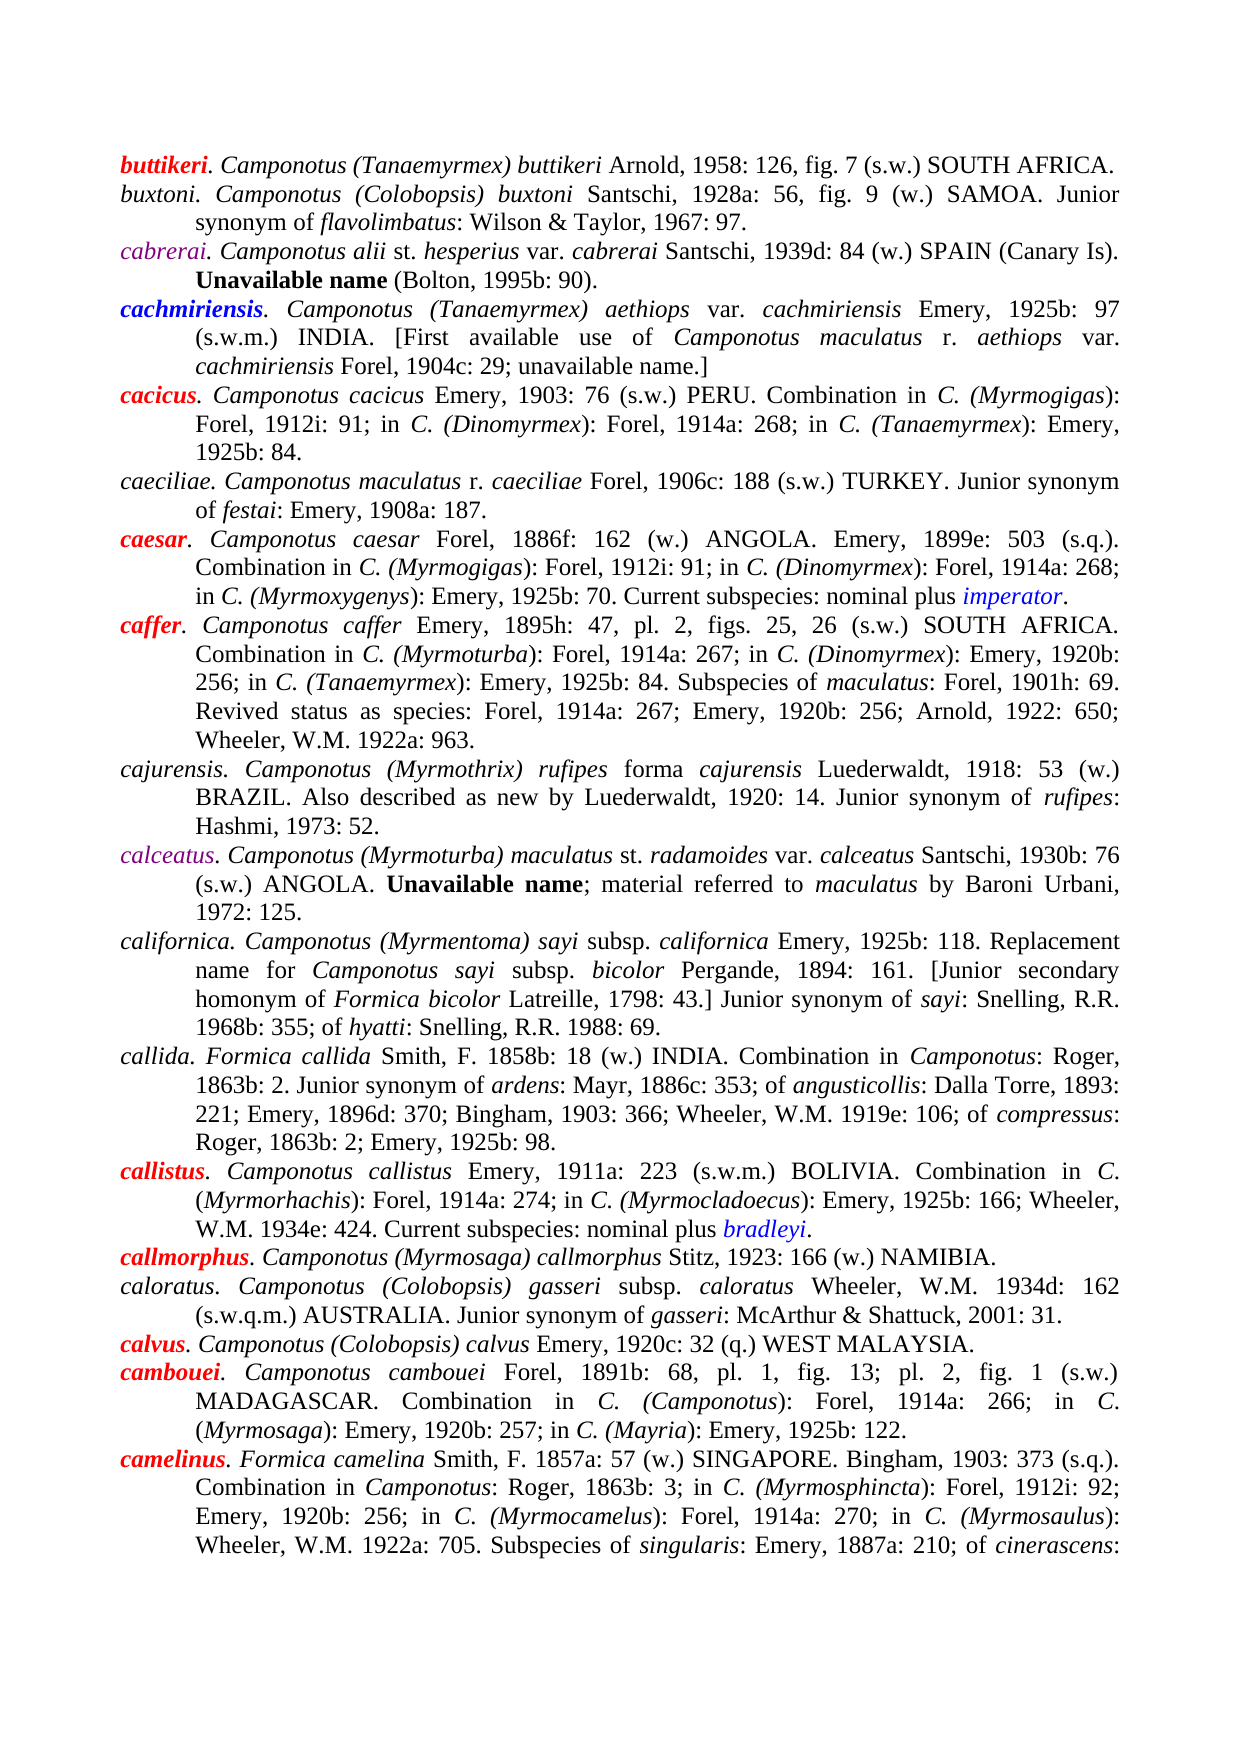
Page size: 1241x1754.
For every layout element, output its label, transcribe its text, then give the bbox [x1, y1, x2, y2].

text calvus. Camponotus (Colobopsis) calvus Emery, 1920c: 32 (q.) WEST MALAYSIA. [120, 1329, 1120, 1357]
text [120, 1444, 1120, 1559]
text cachmiriensis. Camponotus (Tanaemyrmex) aethiops var. cachmiriensis Emery, 1925b: 97 (s.w.m.) INDIA. [First available use of Camponotus maculatus r. aethiops var. cachmiriensis Forel, 1904c: 29; unavailable name.] [120, 294, 1120, 380]
text calceatus. Camponotus (Myrmoturba) maculatus st. radamoides var. calceatus Santschi, 1930b: 76 (s.w.) ANGOLA. Unavailable name; material referred to maculatus by Baroni Urbani, 1972: 125. [120, 840, 1120, 926]
text caeciliae. Camponotus maculatus r. caeciliae Forel, 1906c: 188 (s.w.) TURKEY. Junior synonym of festai: Emery, 1908a: 187. [120, 466, 1120, 524]
text buxtoni. Camponotus (Colobopsis) buxtoni Santschi, 1928a: 56, fig. 9 (w.) SAMOA. Junior synonym of flavolimbatus: Wilson & Taylor, 1967: 97. [120, 179, 1120, 236]
text californica. Camponotus (Myrmentoma) sayi subsp. californica Emery, 1925b: 118. Replacement name for Camponotus sayi subsp. bicolor Pergande, 1894: 161. [Junior secondary homonym of Formica bicolor Latreille, 1798: 43.] Junior synonym of sayi: Snelling, R.R. 1968b: 355; of hyatti: Snelling, R.R. 1988: 69. [120, 926, 1120, 1041]
text callmorphus. Camponotus (Myrmosaga) callmorphus Stitz, 1923: 166 (w.) NAMIBIA. [120, 1242, 1120, 1271]
text caffer. Camponotus caffer Emery, 1895h: 47, pl. 2, figs. 25, 26 (s.w.) SOUTH AFRICA. Combination in C. (Myrmoturba): Forel, 1914a: 267; in C. (Dinomyrmex): Emery, 1920b: 256; in C. (Tanaemyrmex): Emery, 1925b: 84. Subspecies of maculatus: Forel, 1901h: 69. Revived status as species: Forel, 1914a: 267; Emery, 1920b: 256; Arnold, 1922: 650; Wheeler, W.M. 1922a: 963. [120, 610, 1120, 754]
text cambouei. Camponotus cambouei Forel, 1891b: 68, pl. 1, fig. 13; pl. 2, fig. 1 (s.w.) MADAGASCAR. Combination in C. (Camponotus): Forel, 1914a: 266; in C. (Myrmosaga): Emery, 1920b: 257; in C. (Mayria): Emery, 1925b: 122. [120, 1357, 1120, 1444]
text callida. Formica callida Smith, F. 1858b: 18 (w.) INDIA. Combination in Camponotus: Roger, 1863b: 2. Junior synonym of ardens: Mayr, 1886c: 353; of angusticollis: Dalla Torre, 1893: 221; Emery, 1896d: 370; Bingham, 1903: 366; Wheeler, W.M. 1919e: 106; of compressus: Roger, 1863b: 2; Emery, 1925b: 98. [120, 1041, 1120, 1156]
text caesar. Camponotus caesar Forel, 1886f: 162 (w.) ANGOLA. Emery, 1899e: 503 (s.q.). Combination in C. (Myrmogigas): Forel, 1912i: 91; in C. (Dinomyrmex): Forel, 1914a: 268; in C. (Myrmoxygenys): Emery, 1925b: 70. Current subspecies: nominal plus imperator. [120, 524, 1120, 610]
text cajurensis. Camponotus (Myrmothrix) rufipes forma cajurensis Luederwaldt, 1918: 53 (w.) BRAZIL. Also described as new by Luederwaldt, 1920: 14. Junior synonym of rufipes: Hashmi, 1973: 52. [120, 754, 1120, 840]
text cacicus. Camponotus cacicus Emery, 1903: 76 (s.w.) PERU. Combination in C. (Myrmogigas): Forel, 1912i: 91; in C. (Dinomyrmex): Forel, 1914a: 268; in C. (Tanaemyrmex): Emery, 1925b: 84. [120, 380, 1120, 466]
text caloratus. Camponotus (Colobopsis) gasseri subsp. caloratus Wheeler, W.M. 1934d: 162 (s.w.q.m.) AUSTRALIA. Junior synonym of gasseri: McArthur & Shattuck, 2001: 31. [120, 1271, 1120, 1329]
text cabrerai. Camponotus alii st. hesperius var. cabrerai Santschi, 1939d: 84 (w.) SPAIN (Canary Is). Unavailable name (Bolton, 1995b: 90). [120, 236, 1120, 294]
text buttikeri. Camponotus (Tanaemyrmex) buttikeri Arnold, 1958: 126, fig. 7 (s.w.) SOUTH AFRICA. [120, 150, 1120, 179]
text callistus. Camponotus callistus Emery, 1911a: 223 (s.w.m.) BOLIVIA. Combination in C. (Myrmorhachis): Forel, 1914a: 274; in C. (Myrmocladoecus): Emery, 1925b: 166; Wheeler, W.M. 1934e: 424. Current subspecies: nominal plus bradleyi. [120, 1156, 1120, 1242]
